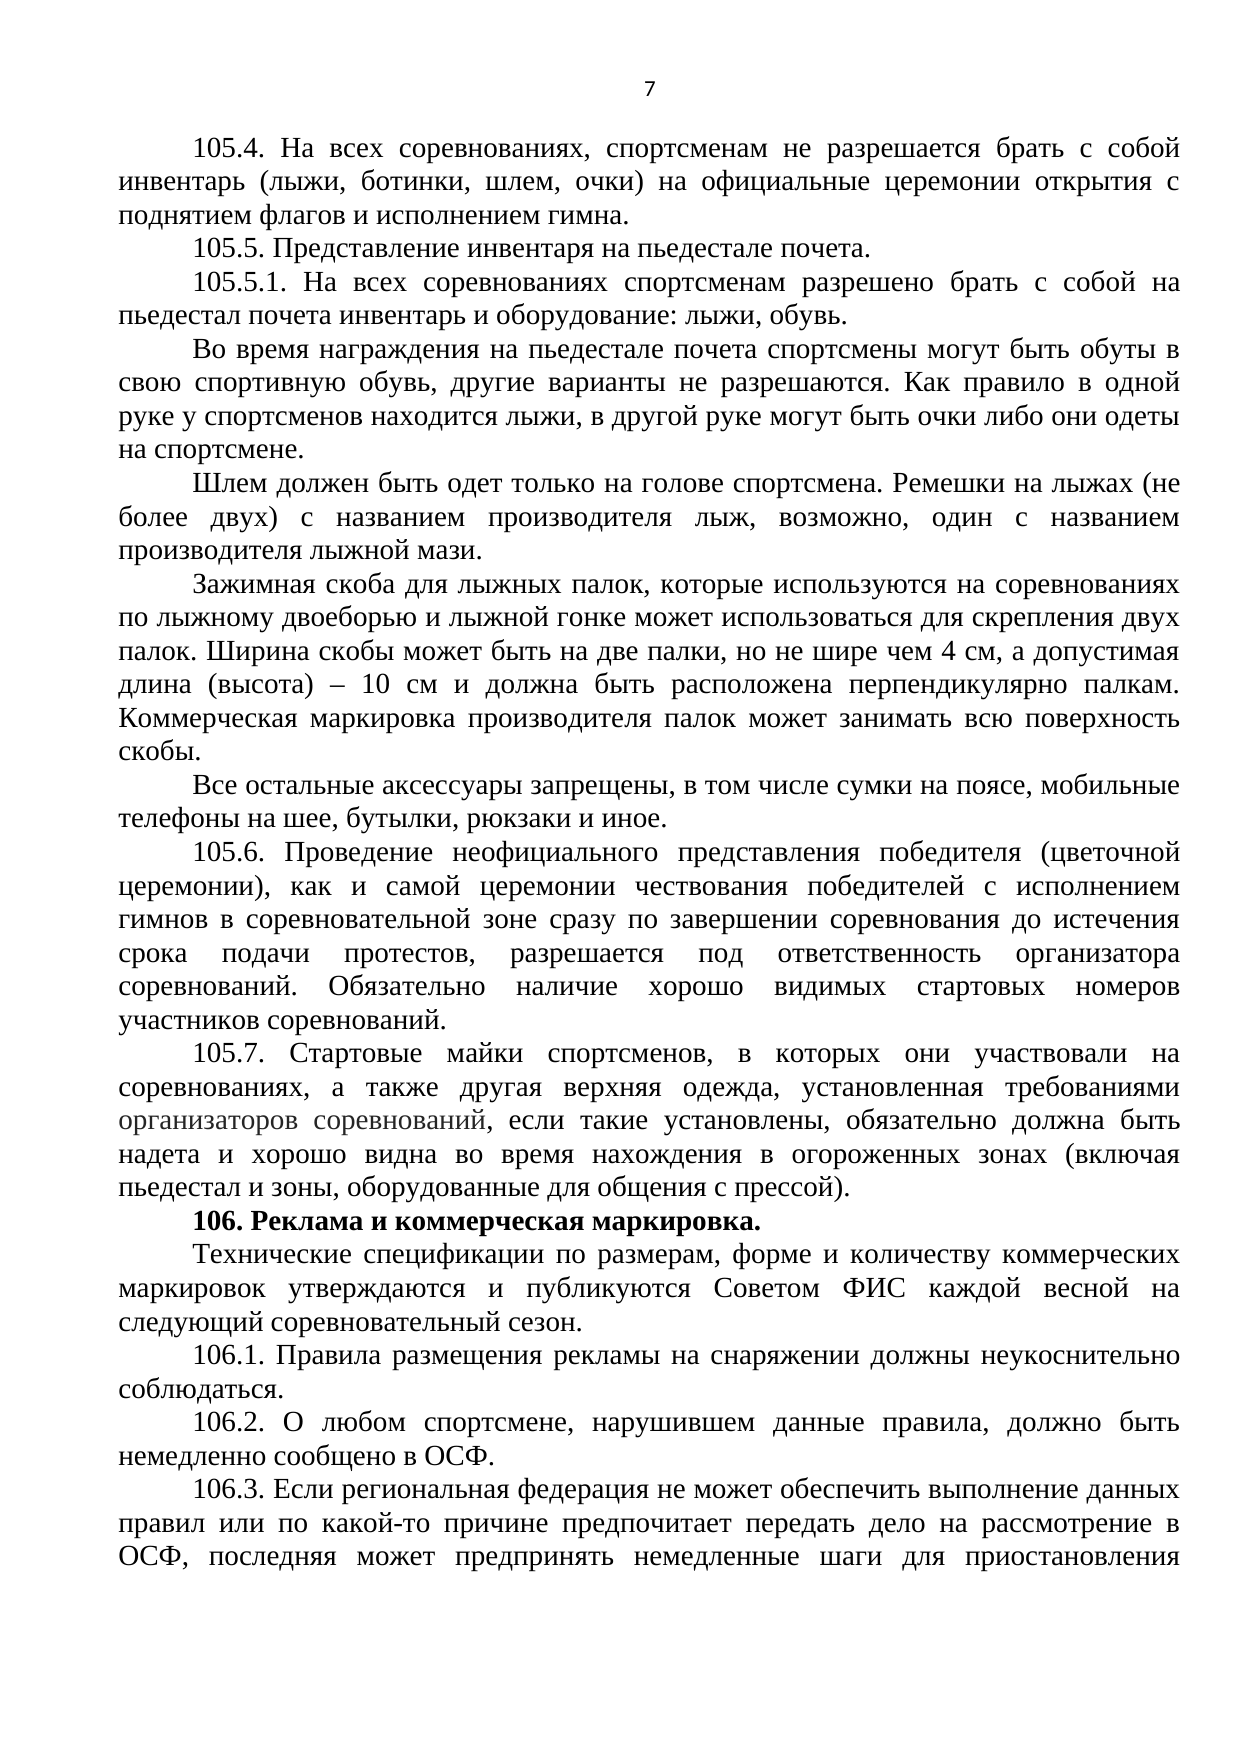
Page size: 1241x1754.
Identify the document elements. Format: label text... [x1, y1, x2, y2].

text 106.1. Правила размещения рекламы на снаряжении должны неукоснительно соблюдаться. [118, 1337, 1181, 1404]
text 105.5. Представление инвентаря на пьедестале почета. [118, 230, 1181, 264]
text Во время награждения на пьедестале почета спортсмены могут быть обуты в свою спортивную обувь, другие варианты не разрешаются. Как правило в одной руке у спортсменов находится лыжи, в другой руке могут быть очки либо они одеты на спортсмене. [118, 331, 1181, 465]
text Все остальные аксессуары запрещены, в том числе сумки на поясе, мобильные телефоны на шее, бутылки, рюкзаки и иное. [118, 767, 1181, 834]
text Зажимная скоба для лыжных палок, которые используются на соревнованиях по лыжному двоеборью и лыжной гонке может использоваться для скрепления двух палок. Ширина скобы может быть на две палки, но не шире чем 4 см, а допустимая длина (высота) – 10 см и должна быть расположена перпендикулярно палкам. Коммерческая маркировка производителя палок может занимать всю поверхность скобы. [118, 566, 1181, 767]
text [118, 1471, 1181, 1572]
text 105.7. Стартовые майки спортсменов, в которых они участвовали на соревнованиях, а также другая верхняя одежда, установленная требованиями организаторов соревнований, если такие установлены, обязательно должна быть надета и хорошо видна во время нахождения в огороженных зонах (включая пьедестал и зоны, оборудованные для общения с прессой). [118, 1035, 1181, 1203]
text Технические спецификации по размерам, форме и количеству коммерческих маркировок утверждаются и публикуются Советом ФИС каждой весной на следующий соревновательный сезон. [118, 1237, 1181, 1337]
text 106.2. О любом спортсмене, нарушившем данные правила, должно быть немедленно сообщено в ОСФ. [118, 1404, 1181, 1471]
text 105.5.1. На всех соревнованиях спортсменам разрешено брать с собой на пьедестал почета инвентарь и оборудование: лыжи, обувь. [118, 264, 1181, 331]
text Шлем должен быть одет только на голове спортсмена. Ремешки на лыжах (не более двух) с названием производителя лыж, возможно, один с названием производителя лыжной мази. [118, 465, 1181, 566]
text 105.6. Проведение неофициального представления победителя (цветочной церемонии), как и самой церемонии чествования победителей с исполнением гимнов в соревновательной зоне сразу по завершении соревнования до истечения срока подачи протестов, разрешается под ответственность организатора соревнований. Обязательно наличие хорошо видимых стартовых номеров участников соревнований. [118, 834, 1181, 1035]
text 105.4. На всех соревнованиях, спортсменам не разрешается брать с собой инвентарь (лыжи, ботинки, шлем, очки) на официальные церемонии открытия с поднятием флагов и исполнением гимна. [118, 130, 1181, 230]
text 106. Реклама и коммерческая маркировка. [118, 1203, 1181, 1237]
